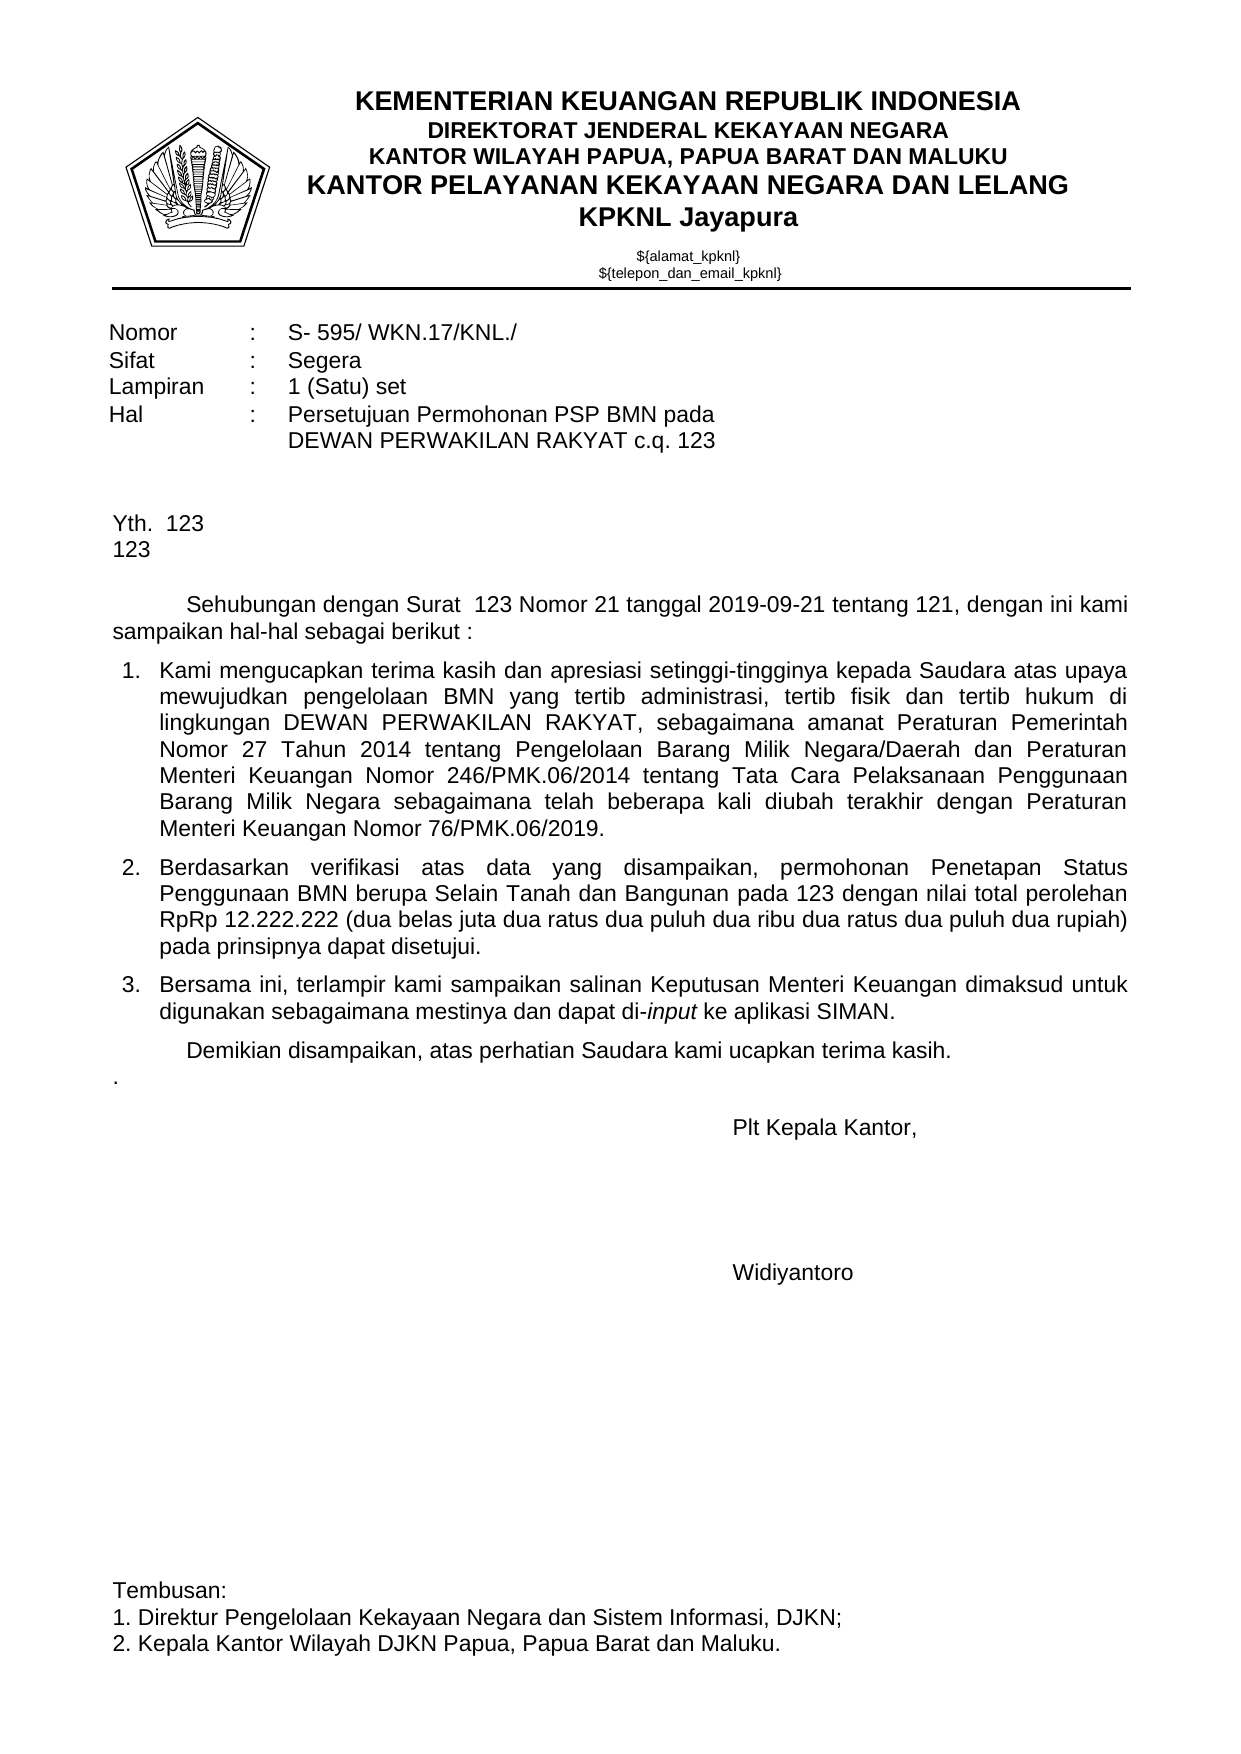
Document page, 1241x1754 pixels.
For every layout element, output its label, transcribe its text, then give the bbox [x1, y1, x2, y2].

list Bersama ini, terlampir kami sampaikan salinan Keputusan Menteri Keuangan dimaksud untuk digunakan sebagaimana mestinya dan dapat di-input ke aplikasi SIMAN. [122, 971, 1128, 1024]
text Demikian disampaikan, atas perhatian Saudara kami ucapkan terima kasih. . [112, 1037, 1128, 1089]
table_header [112, 85, 245, 287]
text Yth. 123 [112, 510, 826, 536]
table_header KEMENTERIAN KEUANGAN REPUBLIK INDONESIA DIREKTORAT JENDERAL KEKAYAAN NEGARA KANTOR WILAYAH PAPUA, PAPUA BARAT DAN MALUKU KANTOR PELAYANAN KEKAYAAN NEGARA DAN LELANG KPKNL Jayapura [245, 85, 1131, 232]
table_cell ${alamat_kpknl} ${telepon_dan_email_kpknl} [245, 232, 1131, 287]
table_header : [238, 319, 276, 347]
list Berdasarkan verifikasi atas data yang disampaikan, permohonan Penetapan Status Penggunaan BMN berupa Selain Tanah dan Bangunan pada 123 dengan nilai total perolehan RpRp 12.222.222 (dua belas juta dua ratus dua puluh dua ribu dua ratus dua puluh dua rupiah) pada prinsipnya dapat disetujui. [122, 853, 1128, 959]
text Sehubungan dengan Surat 123 Nomor 21 tanggal 2019-09-21 tentang 121, dengan ini kami sampaikan hal-hal sebagai berikut : [112, 591, 1128, 644]
text Widiyantoro [688, 1259, 1128, 1285]
table_header S- 595/ WKN.17/KNL. / [276, 319, 1156, 347]
table_cell Persetujuan Permohonan PSP BMN pada DEWAN PERWAKILAN RAKYAT c.q. 123 [276, 401, 1156, 483]
text Tembusan: [112, 1577, 1128, 1604]
table_cell : [238, 401, 276, 483]
table_cell : [238, 373, 276, 401]
table_cell : [238, 347, 276, 373]
text 2. Kepala Kantor Wilayah DJKN Papua, Papua Barat dan Maluku. [112, 1630, 1128, 1656]
table_cell Sifat [98, 347, 238, 373]
table_header Nomor [98, 319, 238, 347]
table_cell 1 (Satu) set [276, 373, 1156, 401]
table_cell Lampiran [98, 373, 238, 401]
table_cell Segera [276, 347, 1156, 373]
text 1. Direktur Pengelolaan Kekayaan Negara dan Sistem Informasi, DJKN; [112, 1604, 1128, 1630]
list Kami mengucapkan terima kasih dan apresiasi setinggi-tingginya kepada Saudara atas upaya mewujudkan pengelolaan BMN yang tertib administrasi, tertib fisik dan tertib hukum di lingkungan DEWAN PERWAKILAN RAKYAT, sebagaimana amanat Peraturan Pemerintah Nomor 27 Tahun 2014 tentang Pengelolaan Barang Milik Negara/Daerah dan Peraturan Menteri Keuangan Nomor 246/PMK.06/2014 tentang Tata Cara Pelaksanaan Penggunaan Barang Milik Negara sebagaimana telah beberapa kali diubah terakhir dengan Peraturan Menteri Keuangan Nomor 76/PMK.06/2019. [122, 657, 1128, 841]
text Plt Kepala Kantor, [688, 1114, 1128, 1141]
table_cell Hal [98, 401, 238, 483]
text 123 [112, 536, 826, 563]
